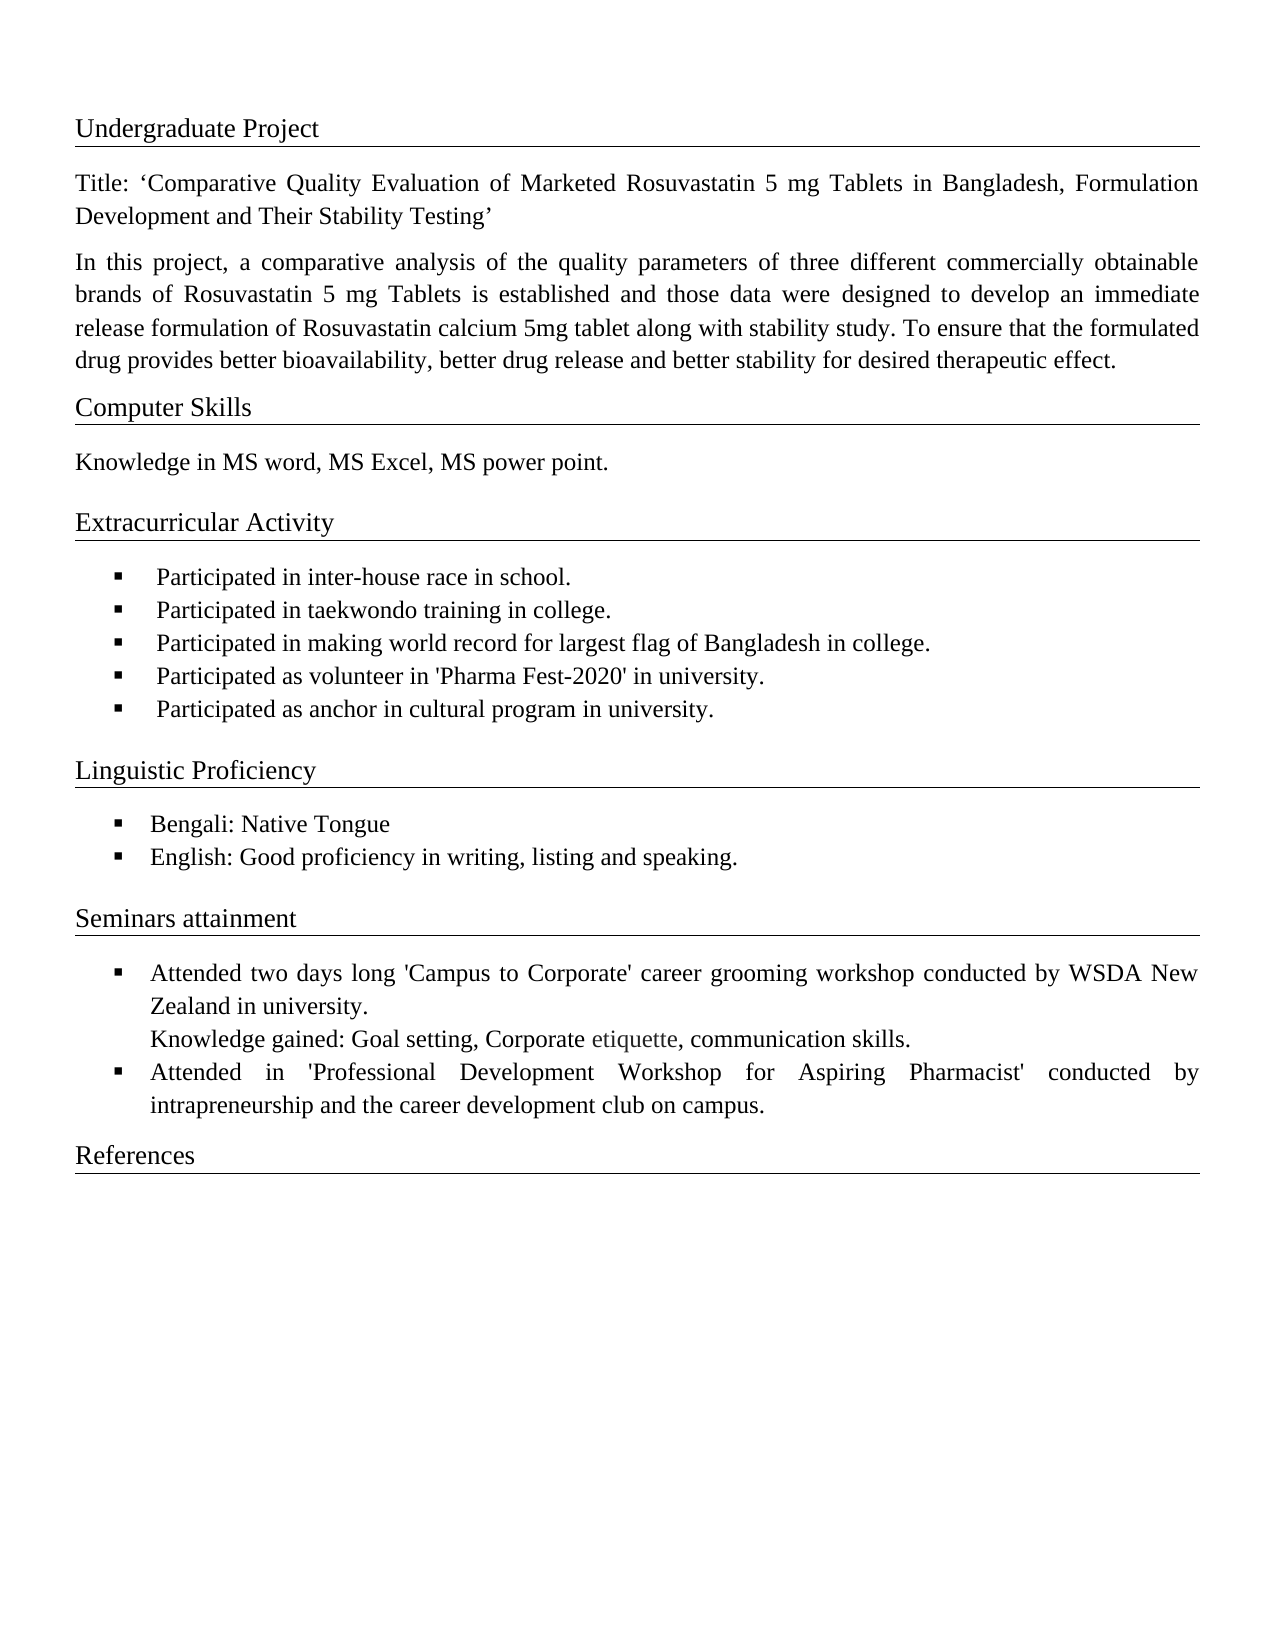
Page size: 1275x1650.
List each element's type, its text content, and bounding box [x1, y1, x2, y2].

text Computer Skills [75, 391, 1200, 424]
list English: Good proficiency in writing, listing and speaking. [112, 842, 1200, 871]
list Participated as volunteer in 'Pharma Fest-2020' in university. [112, 661, 1200, 690]
text Undergraduate Project [75, 112, 1200, 146]
text Knowledge in MS word, MS Excel, MS power point. [75, 447, 1200, 475]
list Participated in making world record for largest flag of Bangladesh in college. [112, 628, 1200, 657]
list Participated as anchor in cultural program in university. [112, 694, 1200, 723]
text References [75, 1139, 1200, 1173]
list Attended two days long 'Campus to Corporate' career grooming workshop conducted by WSDA New Zealand in university. [112, 958, 1200, 1019]
list Knowledge gained: Goal setting, Corporate etiquette, communication skills. [678, 1024, 1200, 1052]
text Linguistic Proficiency [75, 754, 1200, 787]
text Title: ‘Comparative Quality Evaluation of Marketed Rosuvastatin 5 mg Tablets in Bangladesh, Formulation Development and Their Stability Testing’ [75, 168, 1200, 230]
list Participated in inter-house race in school. [112, 562, 1200, 591]
list Knowledge gained: Goal setting, Corporate etiquette, communication skills. [150, 1024, 592, 1052]
list Attended in 'Professional Development Workshop for Aspiring Pharmacist' conducted by intrapreneurship and the career development club on campus. [112, 1057, 1200, 1118]
text Seminars attainment [75, 902, 1200, 935]
text Extracurricular Activity [75, 506, 1200, 540]
list Bengali: Native Tongue [112, 809, 1200, 838]
list Participated in taekwondo training in college. [112, 595, 1200, 624]
text In this project, a comparative analysis of the quality parameters of three different commercially obtainable brands of Rosuvastatin 5 mg Tablets is established and those data were designed to develop an immediate release formulation of Rosuvastatin calcium 5mg tablet along with stability study. To ensure that the formulated drug provides better bioavailability, better drug release and better stability for desired therapeutic effect. [75, 247, 1200, 374]
